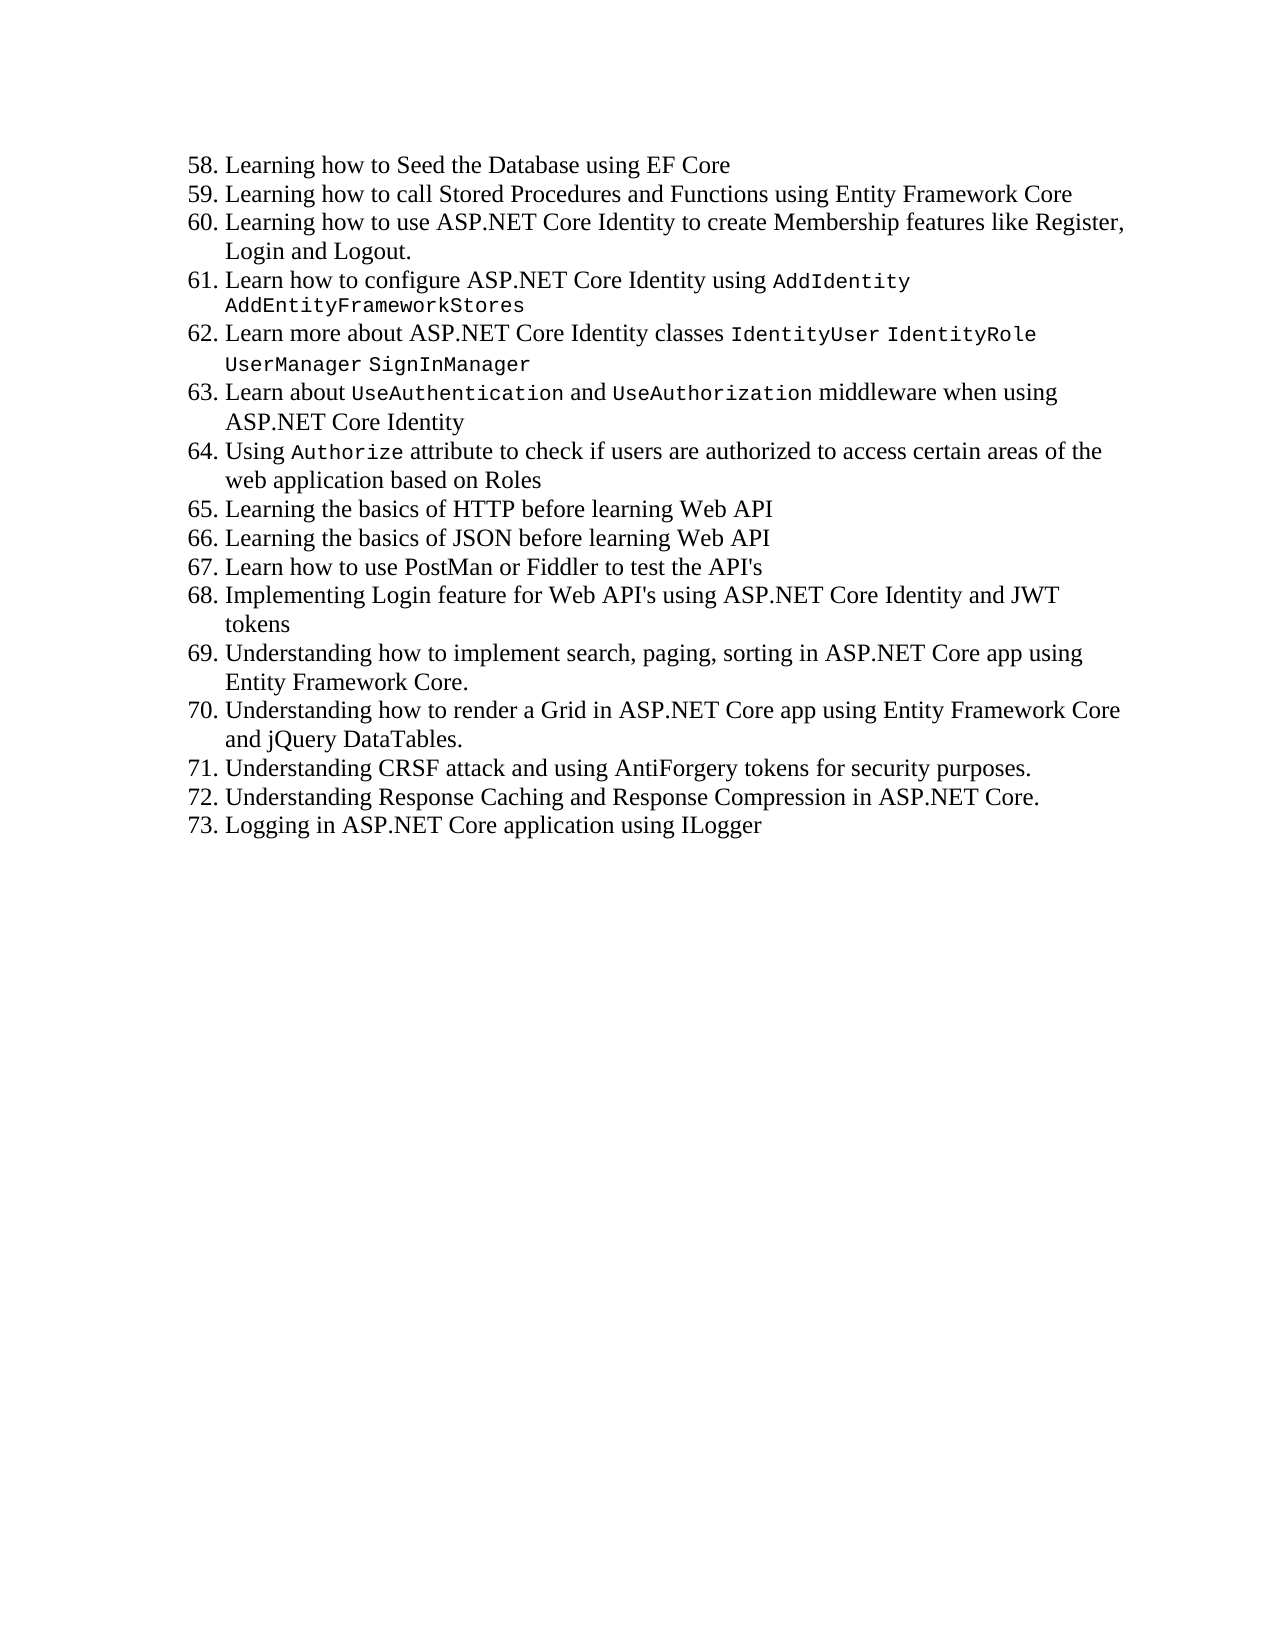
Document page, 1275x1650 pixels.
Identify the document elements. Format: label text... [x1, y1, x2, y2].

list Learn more about ASP.NET Core Identity classes IdentityUser IdentityRole UserManager SignInManager [187, 318, 1125, 377]
list Learn about UseAuthentication and UseAuthorization middleware when using ASP.NET Core Identity [187, 377, 1125, 436]
list Logging in ASP.NET Core application using ILogger [187, 810, 1125, 839]
list Learning how to use ASP.NET Core Identity to create Membership features like Register, Login and Logout. [187, 207, 1125, 265]
list Learning how to call Stored Procedures and Functions using Entity Framework Core [187, 179, 1125, 207]
list Understanding how to implement search, paging, sorting in ASP.NET Core app using Entity Framework Core. [187, 638, 1125, 695]
list Implementing Login feature for Web API's using ASP.NET Core Identity and JWT tokens [187, 580, 1125, 638]
list Learning how to Seed the Database using EF Core [187, 150, 1125, 179]
list Learn how to use PostMan or Fiddler to test the API's [187, 552, 1125, 580]
list Learn how to configure ASP.NET Core Identity using AddIdentity AddEntityFrameworkStores [187, 265, 1125, 318]
list Learning the basics of HTTP before learning Web API [187, 494, 1125, 523]
list Using Authorize attribute to check if users are authorized to access certain areas of the web application based on Roles [187, 436, 1125, 494]
list Learning the basics of JSON before learning Web API [187, 523, 1125, 552]
list Understanding Response Caching and Response Compression in ASP.NET Core. [187, 782, 1125, 810]
list Understanding CRSF attack and using AntiForgery tokens for security purposes. [187, 753, 1125, 782]
list Understanding how to render a Grid in ASP.NET Core app using Entity Framework Core and jQuery DataTables. [187, 695, 1125, 753]
